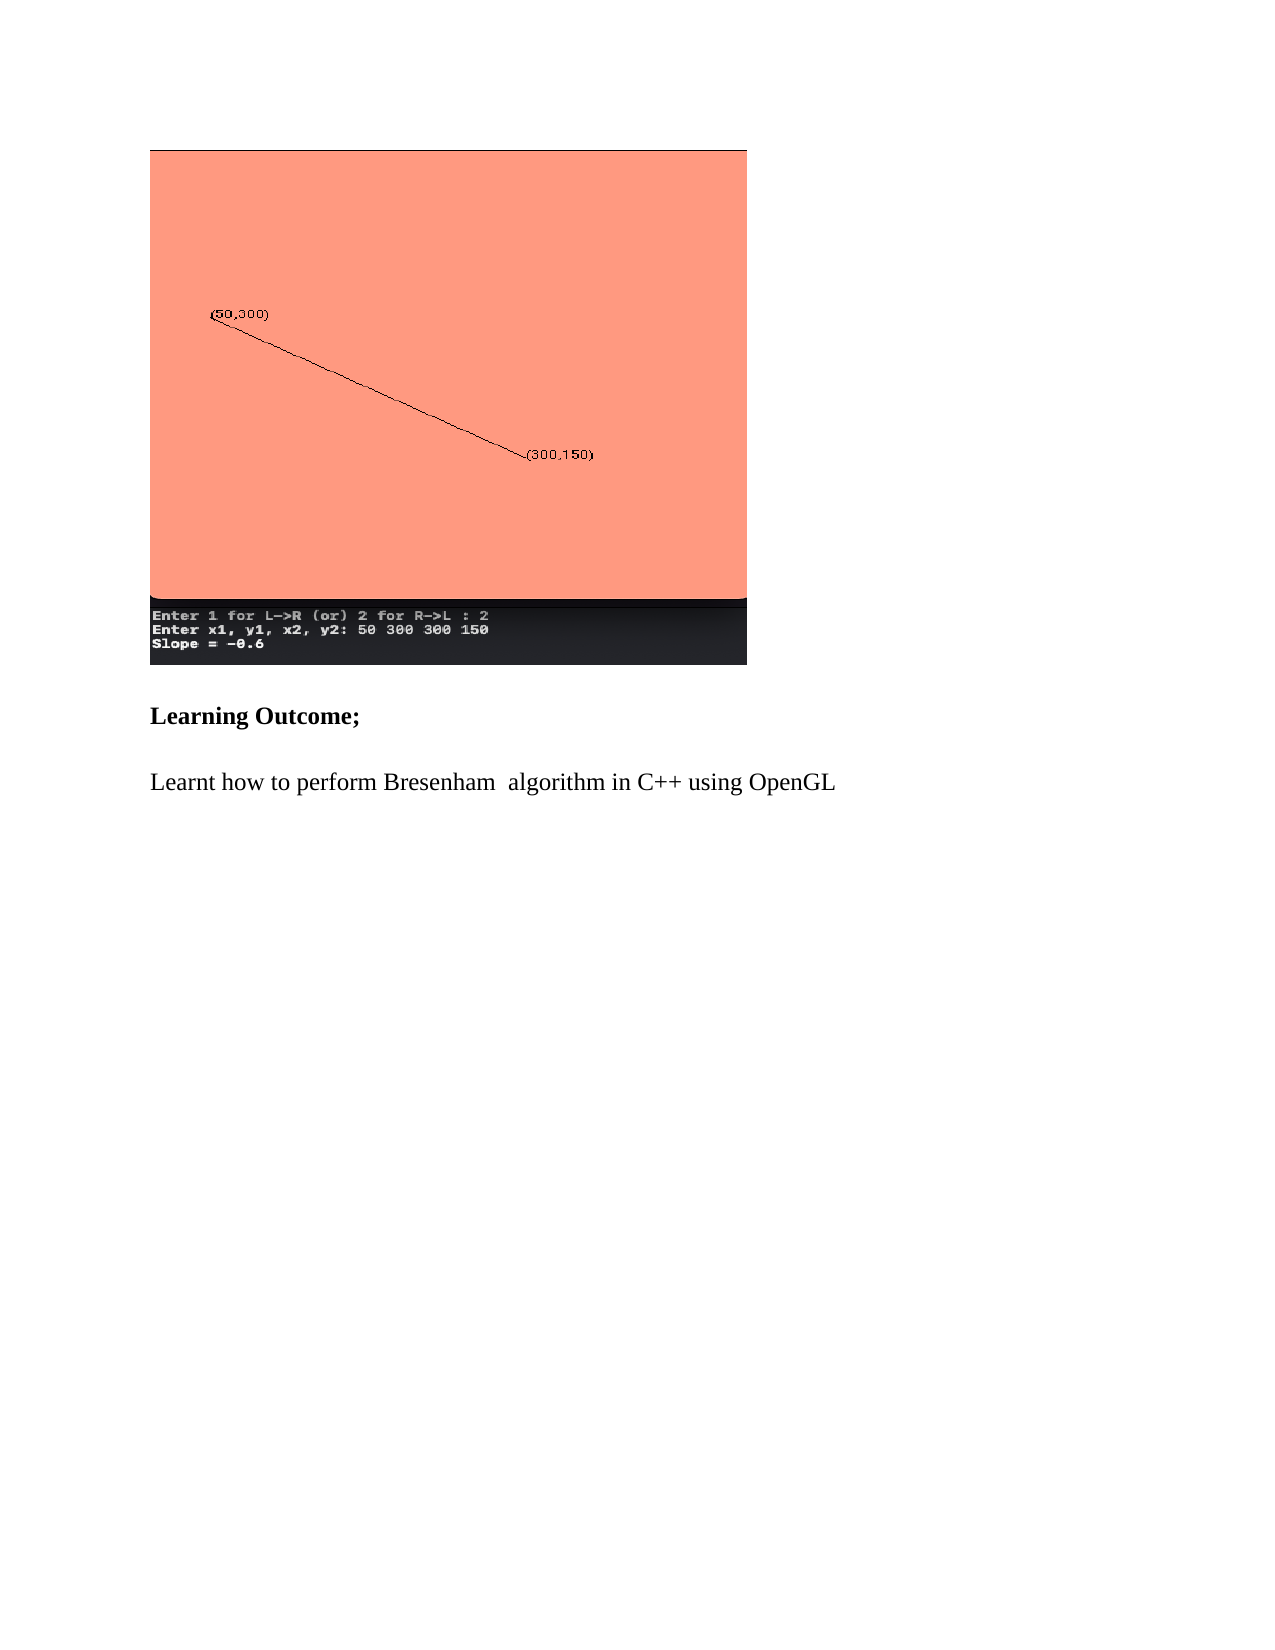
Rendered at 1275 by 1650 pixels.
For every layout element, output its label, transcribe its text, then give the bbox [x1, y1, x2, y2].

picture [150, 150, 747, 665]
text Learning Outcome; [150, 701, 1125, 730]
text Learnt how to perform Bresenham algorithm in C++ using OpenGL [150, 767, 1125, 796]
